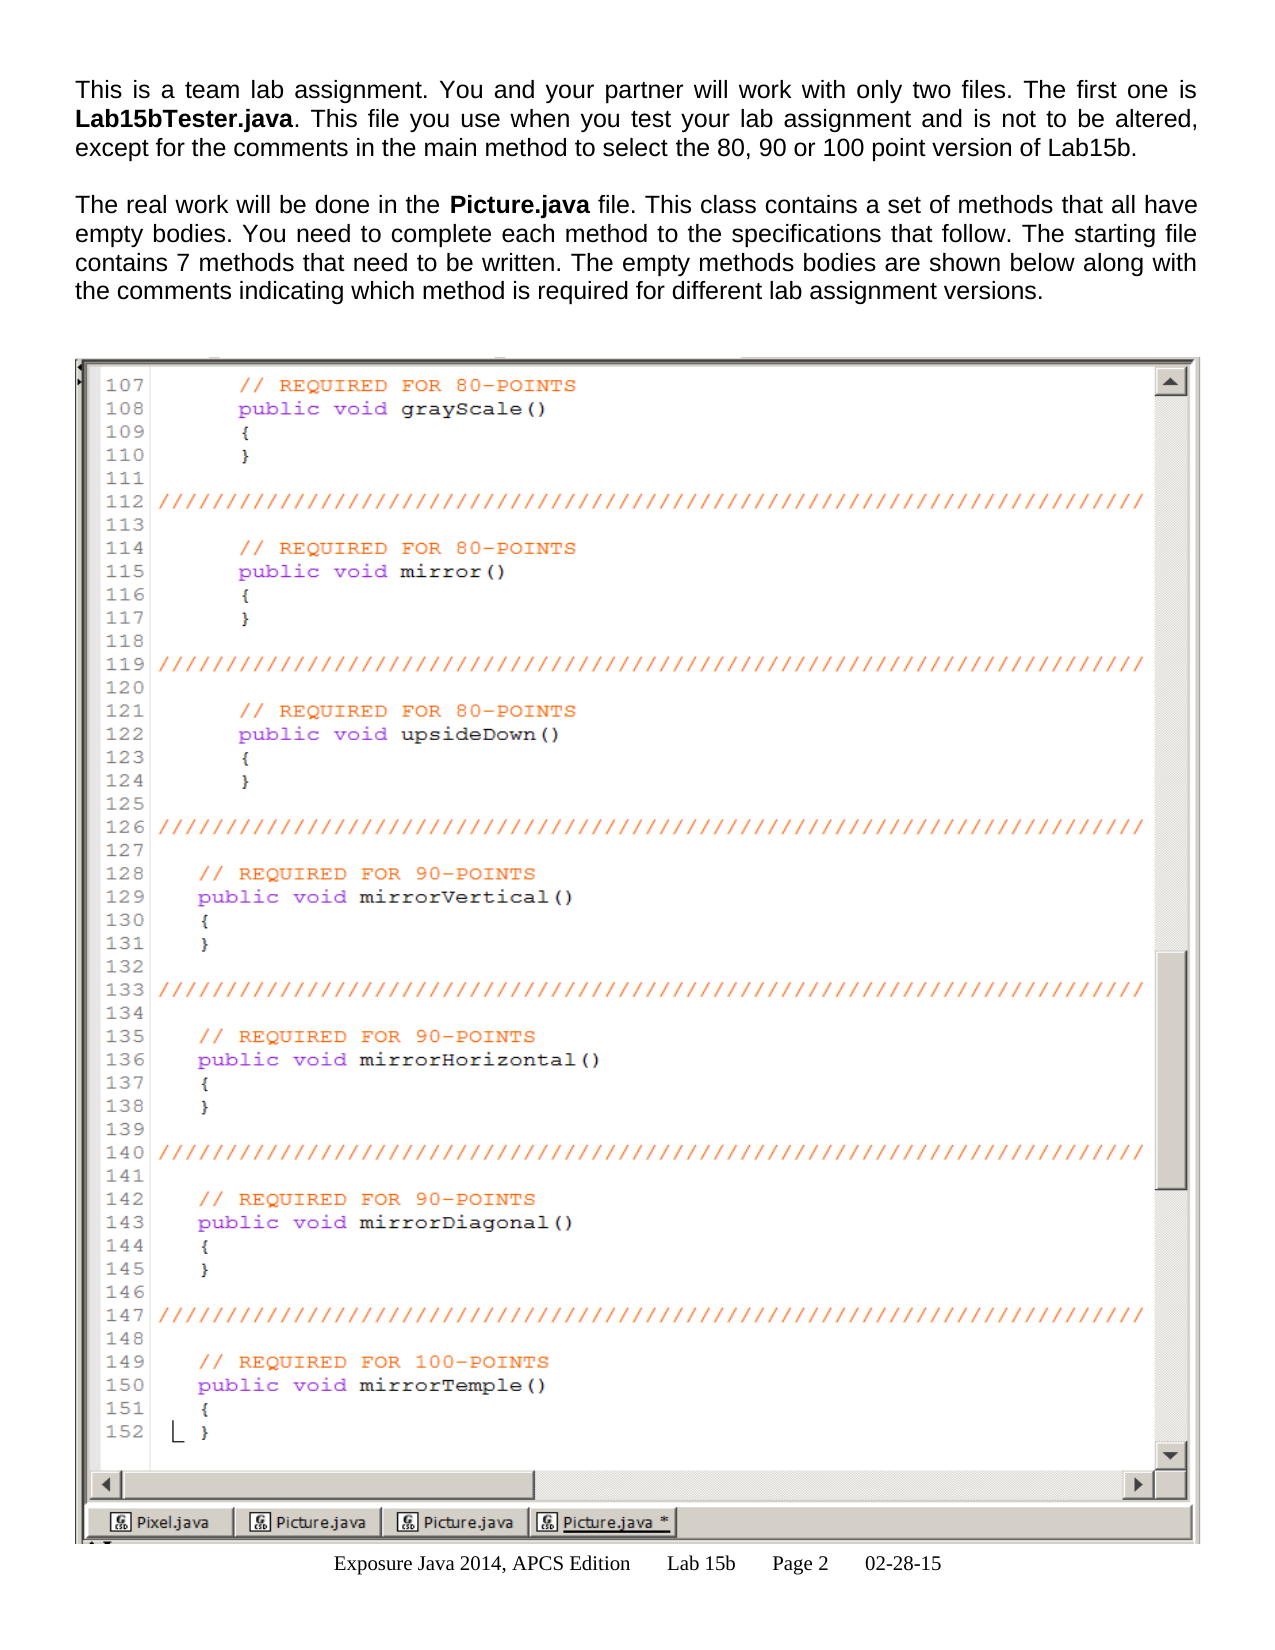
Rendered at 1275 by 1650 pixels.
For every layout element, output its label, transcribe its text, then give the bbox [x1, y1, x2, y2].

picture [75, 357, 1200, 1544]
text The real work will be done in the Picture.java file. This class contains a set of methods that all have empty bodies. You need to complete each method to the specifications that follow. The starting file contains 7 methods that need to be written. The empty methods bodies are shown below along with the comments indicating which method is required for different lab assignment versions. [75, 190, 1200, 305]
text This is a team lab assignment. You and your partner will work with only two files. The first one is Lab15bTester.java. This file you use when you test your lab assignment and is not to be altered, except for the comments in the main method to select the 80, 90 or 100 point version of Lab15b. [75, 75, 1200, 161]
